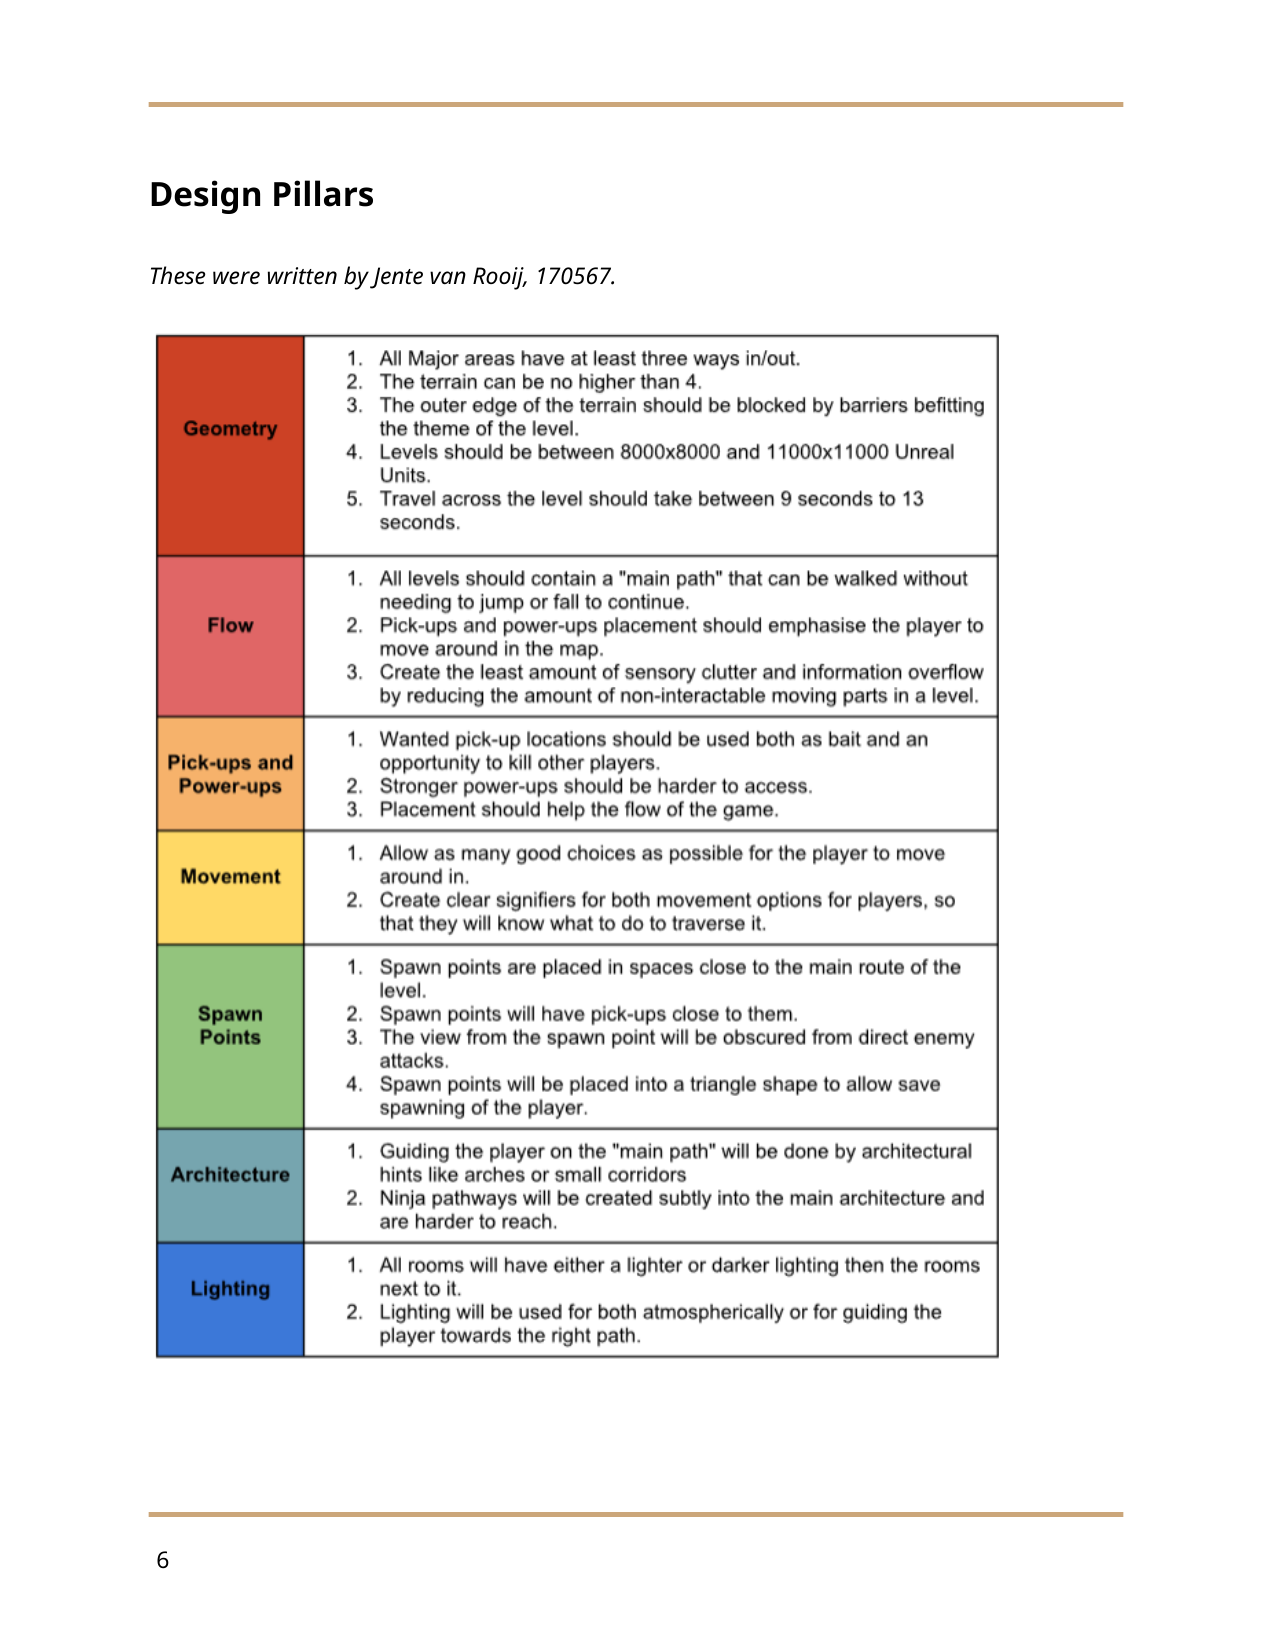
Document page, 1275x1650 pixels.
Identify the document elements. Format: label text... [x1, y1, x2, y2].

text These were written by Jente van Rooij, 170567. [148, 260, 1125, 291]
picture [148, 327, 1010, 1371]
picture [148, 102, 1124, 107]
picture [148, 1512, 1124, 1517]
subtitle Design Pillars [148, 171, 1125, 216]
